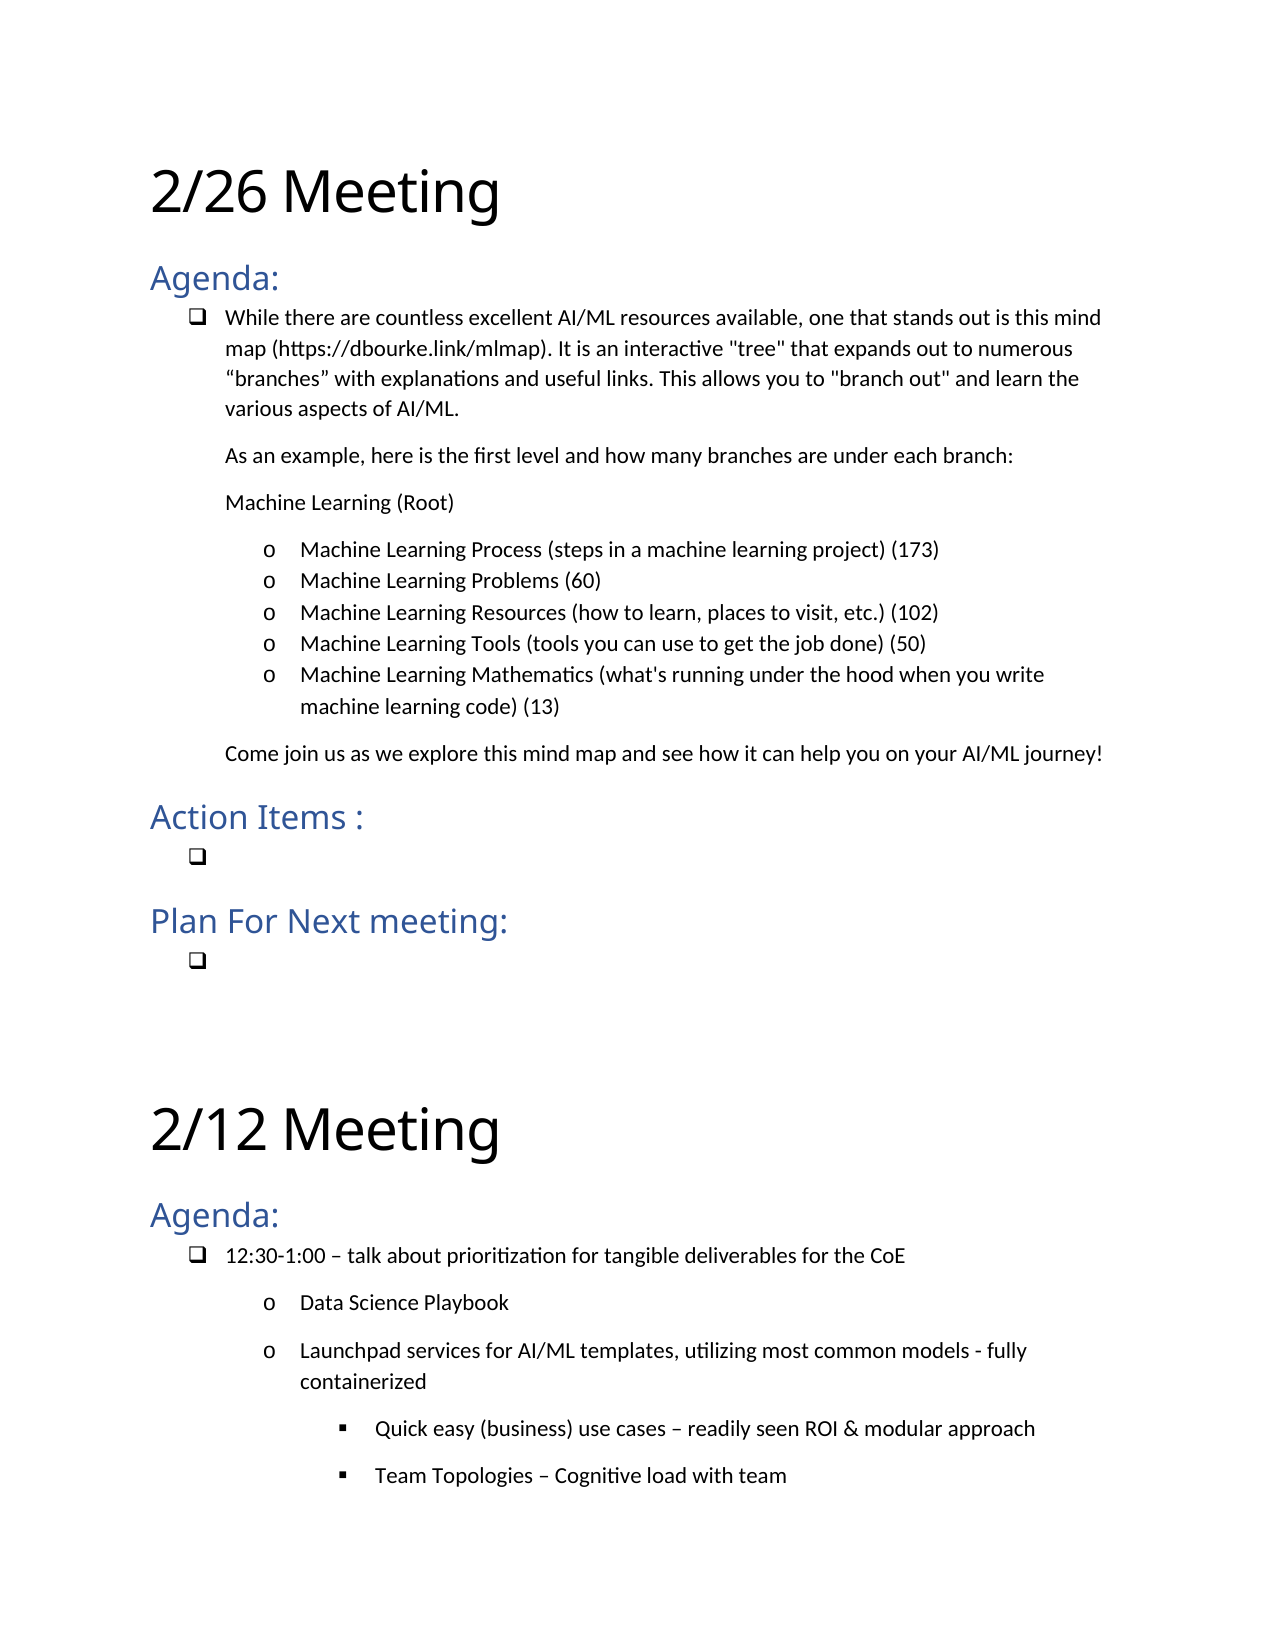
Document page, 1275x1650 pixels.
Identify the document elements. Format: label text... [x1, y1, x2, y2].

list Machine Learning Mathematics (what's running under the hood when you write machine learning code) (13) [262, 661, 1125, 720]
list While there are countless excellent AI/ML resources available, one that stands out is this mind map (https://dbourke.link/mlmap). It is an interactive "tree" that expands out to numerous “branches” with explanations and useful links. This allows you to "branch out" and learn the various aspects of AI/ML. [187, 303, 1125, 422]
list Launchpad services for AI/ML templates, utilizing most common models - fully containerized [262, 1336, 1125, 1396]
list Team Topologies – Cognitive load with team [337, 1461, 1125, 1489]
text Machine Learning (Root) [150, 488, 1125, 516]
title 2/26 Meeting [150, 150, 1125, 229]
subtitle Action Items : [150, 794, 1125, 839]
list Machine Learning Tools (tools you can use to get the job done) (50) [262, 629, 1125, 658]
list Quick easy (business) use cases – readily seen ROI & modular approach [337, 1414, 1125, 1442]
text Come join us as we explore this mind map and see how it can help you on your AI/ML journey! [150, 739, 1125, 767]
subtitle Plan For Next meeting: [150, 898, 1125, 943]
list Machine Learning Process (steps in a machine learning project) (173) [262, 535, 1125, 564]
list Data Science Playbook [262, 1288, 1125, 1317]
list Machine Learning Resources (how to learn, places to visit, etc.) (102) [262, 598, 1125, 627]
list Machine Learning Problems (60) [262, 566, 1125, 595]
subtitle Agenda: [150, 1192, 1125, 1238]
subtitle Agenda: [150, 254, 1125, 300]
list 12:30-1:00 – talk about prioritization for tangible deliverables for the CoE [187, 1241, 1125, 1269]
text As an example, here is the first level and how many branches are under each branch: [150, 441, 1125, 469]
title 2/12 Meeting [150, 1088, 1125, 1167]
